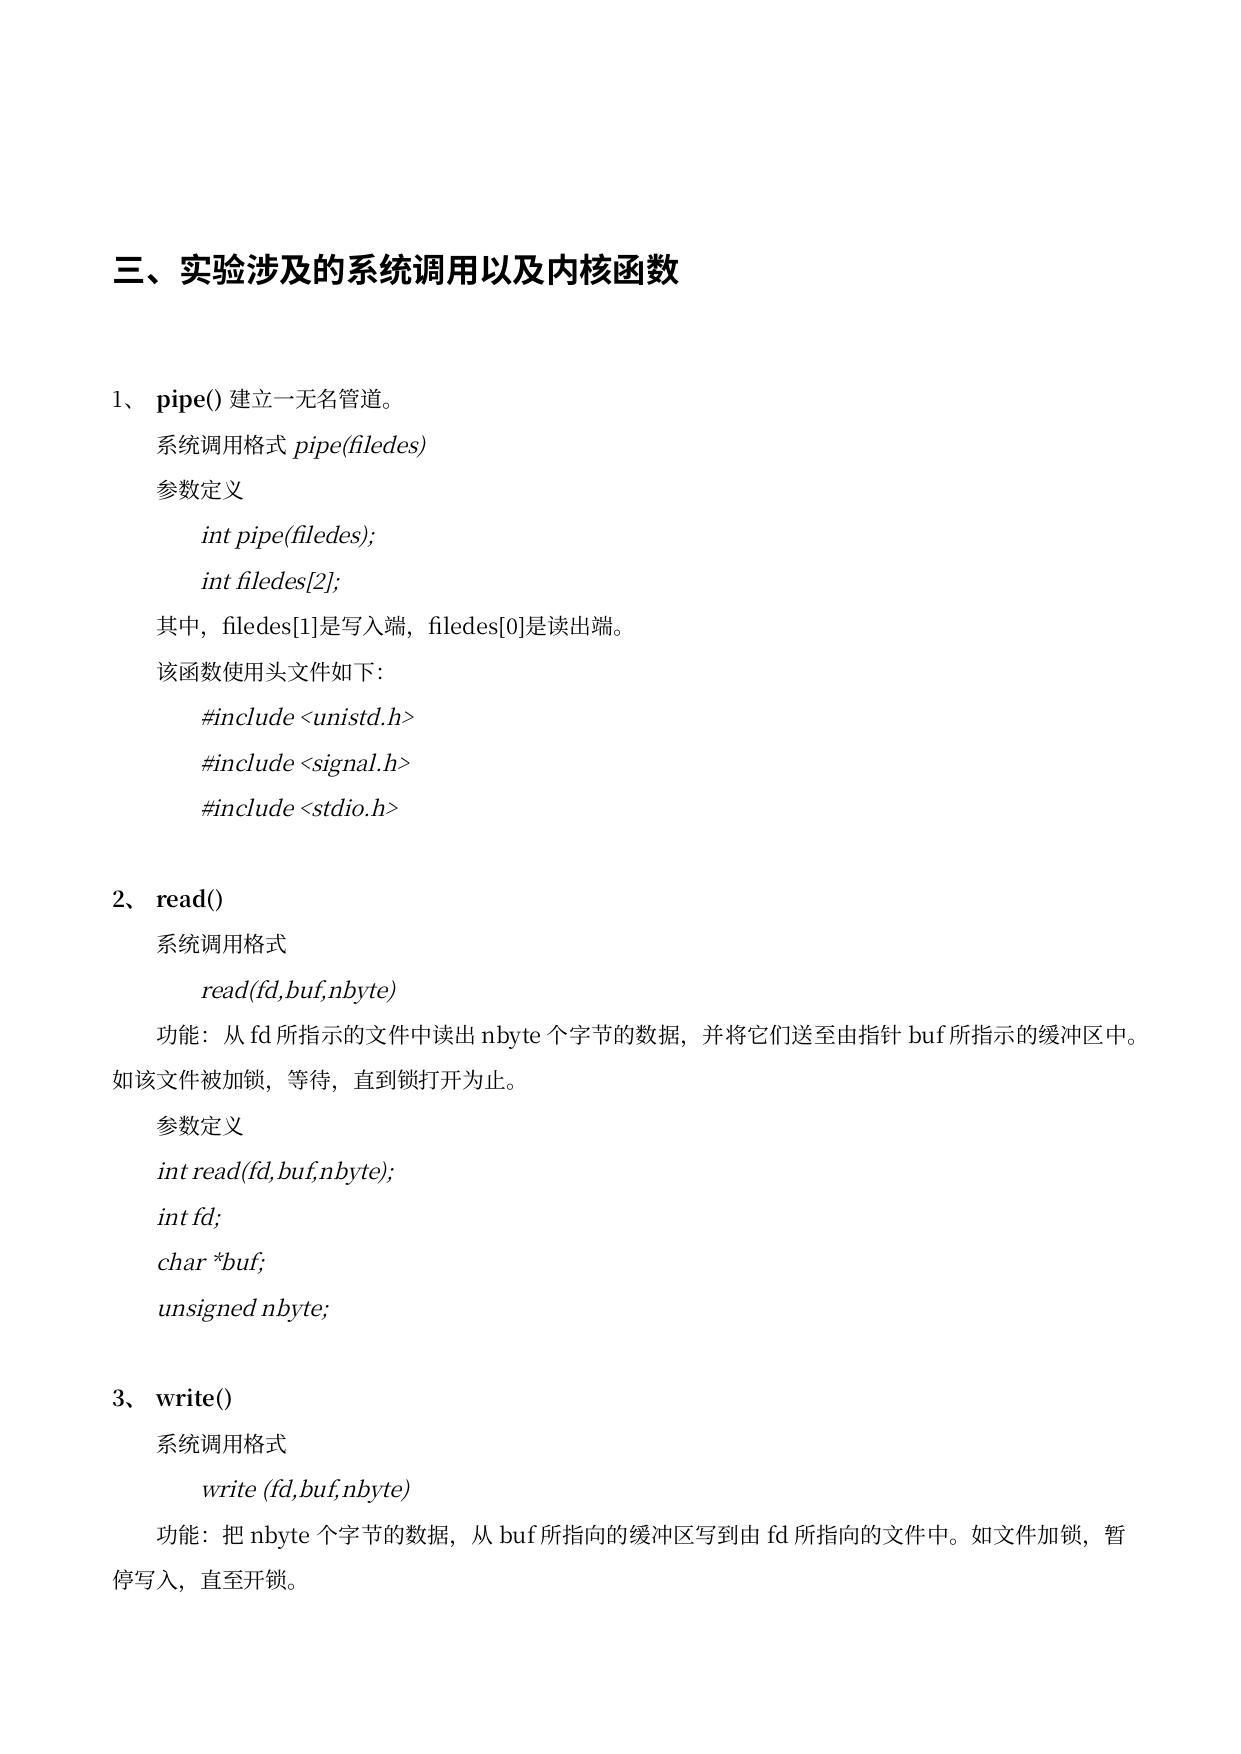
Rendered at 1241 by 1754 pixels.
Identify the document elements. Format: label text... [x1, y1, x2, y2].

text int pipe(filedes); [156, 512, 1128, 557]
text 功能：从fd所指示的文件中读出nbyte个字节的数据，并将它们送至由指针buf所指示的缓冲区中。如该文件被加锁，等待，直到锁打开为止。 [112, 1011, 1128, 1102]
text int filedes[2]; [156, 557, 1128, 602]
text 参数定义 [112, 466, 1128, 512]
text write (fd,buf,nbyte) [156, 1465, 1128, 1511]
text 系统调用格式 pipe(filedes) [112, 421, 1128, 466]
list write() [112, 1374, 1128, 1420]
subtitle 实验涉及的系统调用以及内核函数 [112, 223, 1128, 314]
text unsigned nbyte; [112, 1284, 1128, 1329]
text read(fd,buf,nbyte) [156, 966, 1128, 1011]
text int read(fd,buf,nbyte); [112, 1147, 1128, 1193]
text #include <signal.h> [156, 739, 1128, 784]
list read() [112, 875, 1128, 920]
text 系统调用格式 [112, 920, 1128, 966]
text #include <stdio.h> [156, 784, 1128, 829]
text char *buf; [112, 1238, 1128, 1284]
list pipe() 建立一无名管道。 [112, 375, 1128, 421]
text int fd; [112, 1193, 1128, 1238]
text #include <unistd.h> [156, 693, 1128, 739]
text 其中，filedes[1]是写入端，filedes[0]是读出端。 [112, 602, 1128, 648]
text 参数定义 [112, 1102, 1128, 1147]
text 系统调用格式 [112, 1420, 1128, 1465]
text 功能：把nbyte 个字节的数据，从buf所指向的缓冲区写到由fd所指向的文件中。如文件加锁，暂停写入，直至开锁。 [112, 1511, 1128, 1602]
text 该函数使用头文件如下： [112, 648, 1128, 693]
